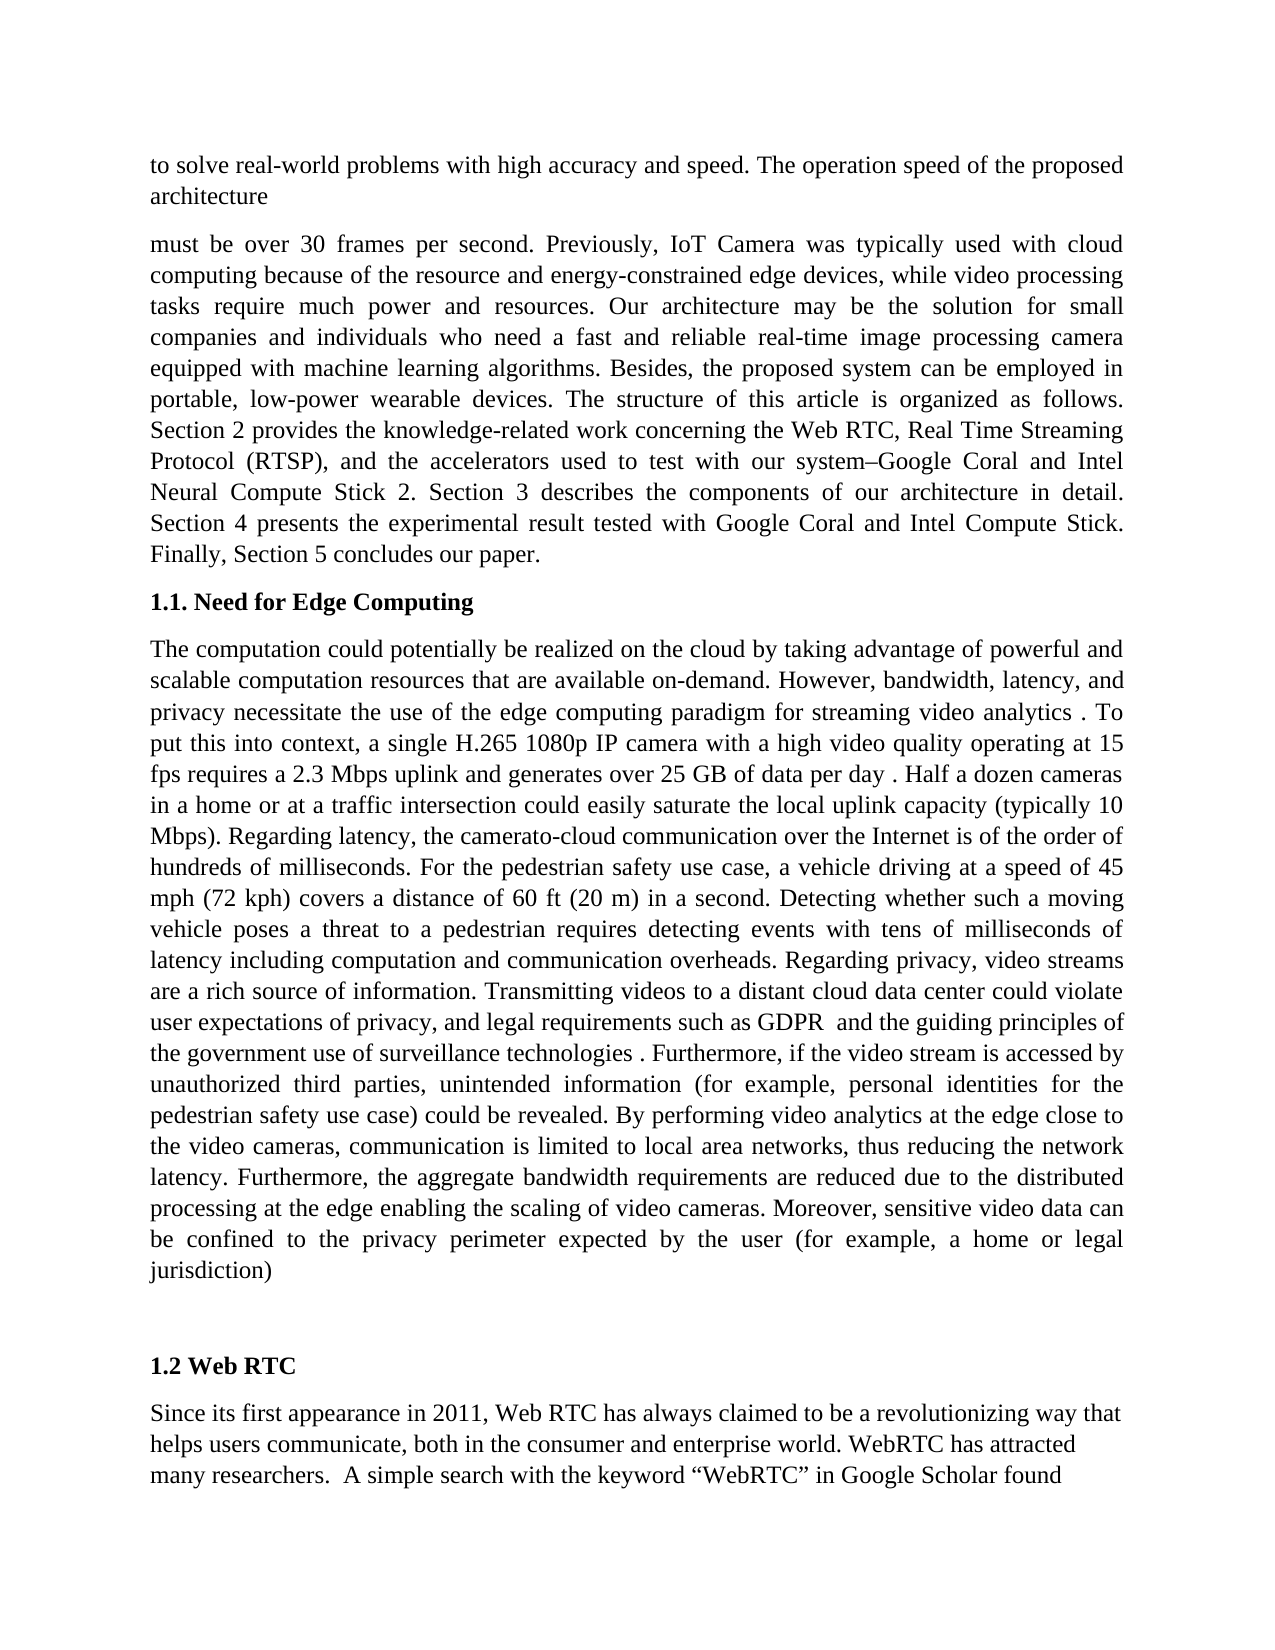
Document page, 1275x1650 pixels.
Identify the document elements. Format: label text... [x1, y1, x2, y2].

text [150, 150, 1125, 210]
text The computation could potentially be realized on the cloud by taking advantage of powerful and scalable computation resources that are available on-demand. However, bandwidth, latency, and privacy necessitate the use of the edge computing paradigm for streaming video analytics . To put this into context, a single H.265 1080p IP camera with a high video quality operating at 15 fps requires a 2.3 Mbps uplink and generates over 25 GB of data per day . Half a dozen cameras in a home or at a traffic intersection could easily saturate the local uplink capacity (typically 10 Mbps). Regarding latency, the camerato-cloud communication over the Internet is of the order of hundreds of milliseconds. For the pedestrian safety use case, a vehicle driving at a speed of 45 mph (72 kph) covers a distance of 60 ft (20 m) in a second. Detecting whether such a moving vehicle poses a threat to a pedestrian requires detecting events with tens of milliseconds of latency including computation and communication overheads. Regarding privacy, video streams are a rich source of information. Transmitting videos to a distant cloud data center could violate user expectations of privacy, and legal requirements such as GDPR and the guiding principles of the government use of surveillance technologies . Furthermore, if the video stream is accessed by unauthorized third parties, unintended information (for example, personal identities for the pedestrian safety use case) could be revealed. By performing video analytics at the edge close to the video cameras, communication is limited to local area networks, thus reducing the network latency. Furthermore, the aggregate bandwidth requirements are reduced due to the distributed processing at the edge enabling the scaling of video cameras. Moreover, sensitive video data can be confined to the privacy perimeter expected by the user (for example, a home or legal jurisdiction) [150, 634, 1125, 1284]
text 1.2 Web RTC [150, 1351, 1125, 1379]
text must be over 30 frames per second. Previously, IoT Camera was typically used with cloud computing because of the resource and energy-constrained edge devices, while video processing tasks require much power and resources. Our architecture may be the solution for small companies and individuals who need a fast and reliable real-time image processing camera equipped with machine learning algorithms. Besides, the proposed system can be employed in portable, low-power wearable devices. The structure of this article is organized as follows. Section 2 provides the knowledge-related work concerning the Web RTC, Real Time Streaming Protocol (RTSP), and the accelerators used to test with our system–Google Coral and Intel Neural Compute Stick 2. Section 3 describes the components of our architecture in detail. Section 4 presents the experimental result tested with Google Coral and Intel Compute Stick. Finally, Section 5 concludes our paper. [150, 229, 1125, 568]
text 1.1. Need for Edge Computing [150, 587, 1125, 616]
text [150, 1398, 1125, 1489]
